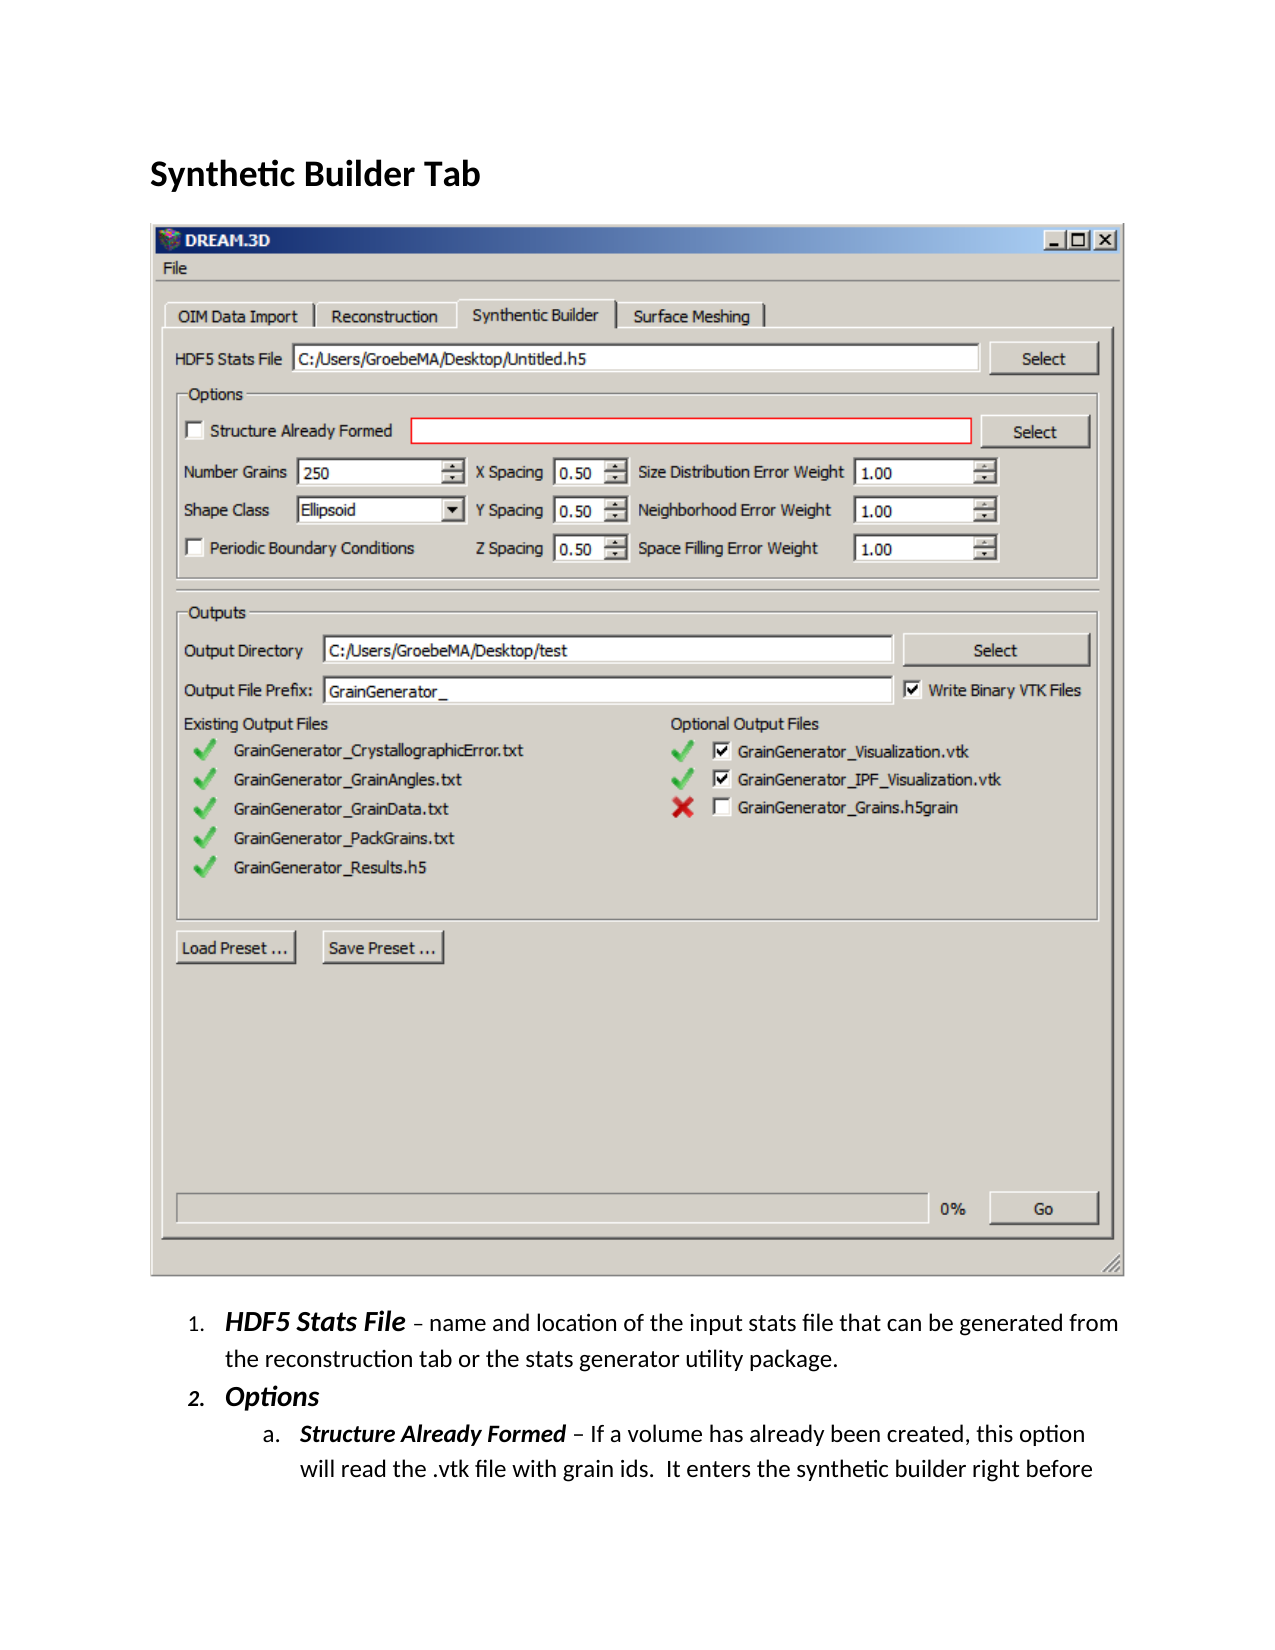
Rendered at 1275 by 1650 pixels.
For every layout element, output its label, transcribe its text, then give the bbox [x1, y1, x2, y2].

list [262, 1419, 1125, 1484]
list HDF5 Stats File – name and location of the input stats file that can be generated from the reconstruction tab or the stats generator utility package. [187, 1303, 1125, 1373]
text Synthetic Builder Tab [150, 150, 1125, 196]
picture [150, 223, 1125, 1278]
list Options [187, 1378, 1125, 1413]
